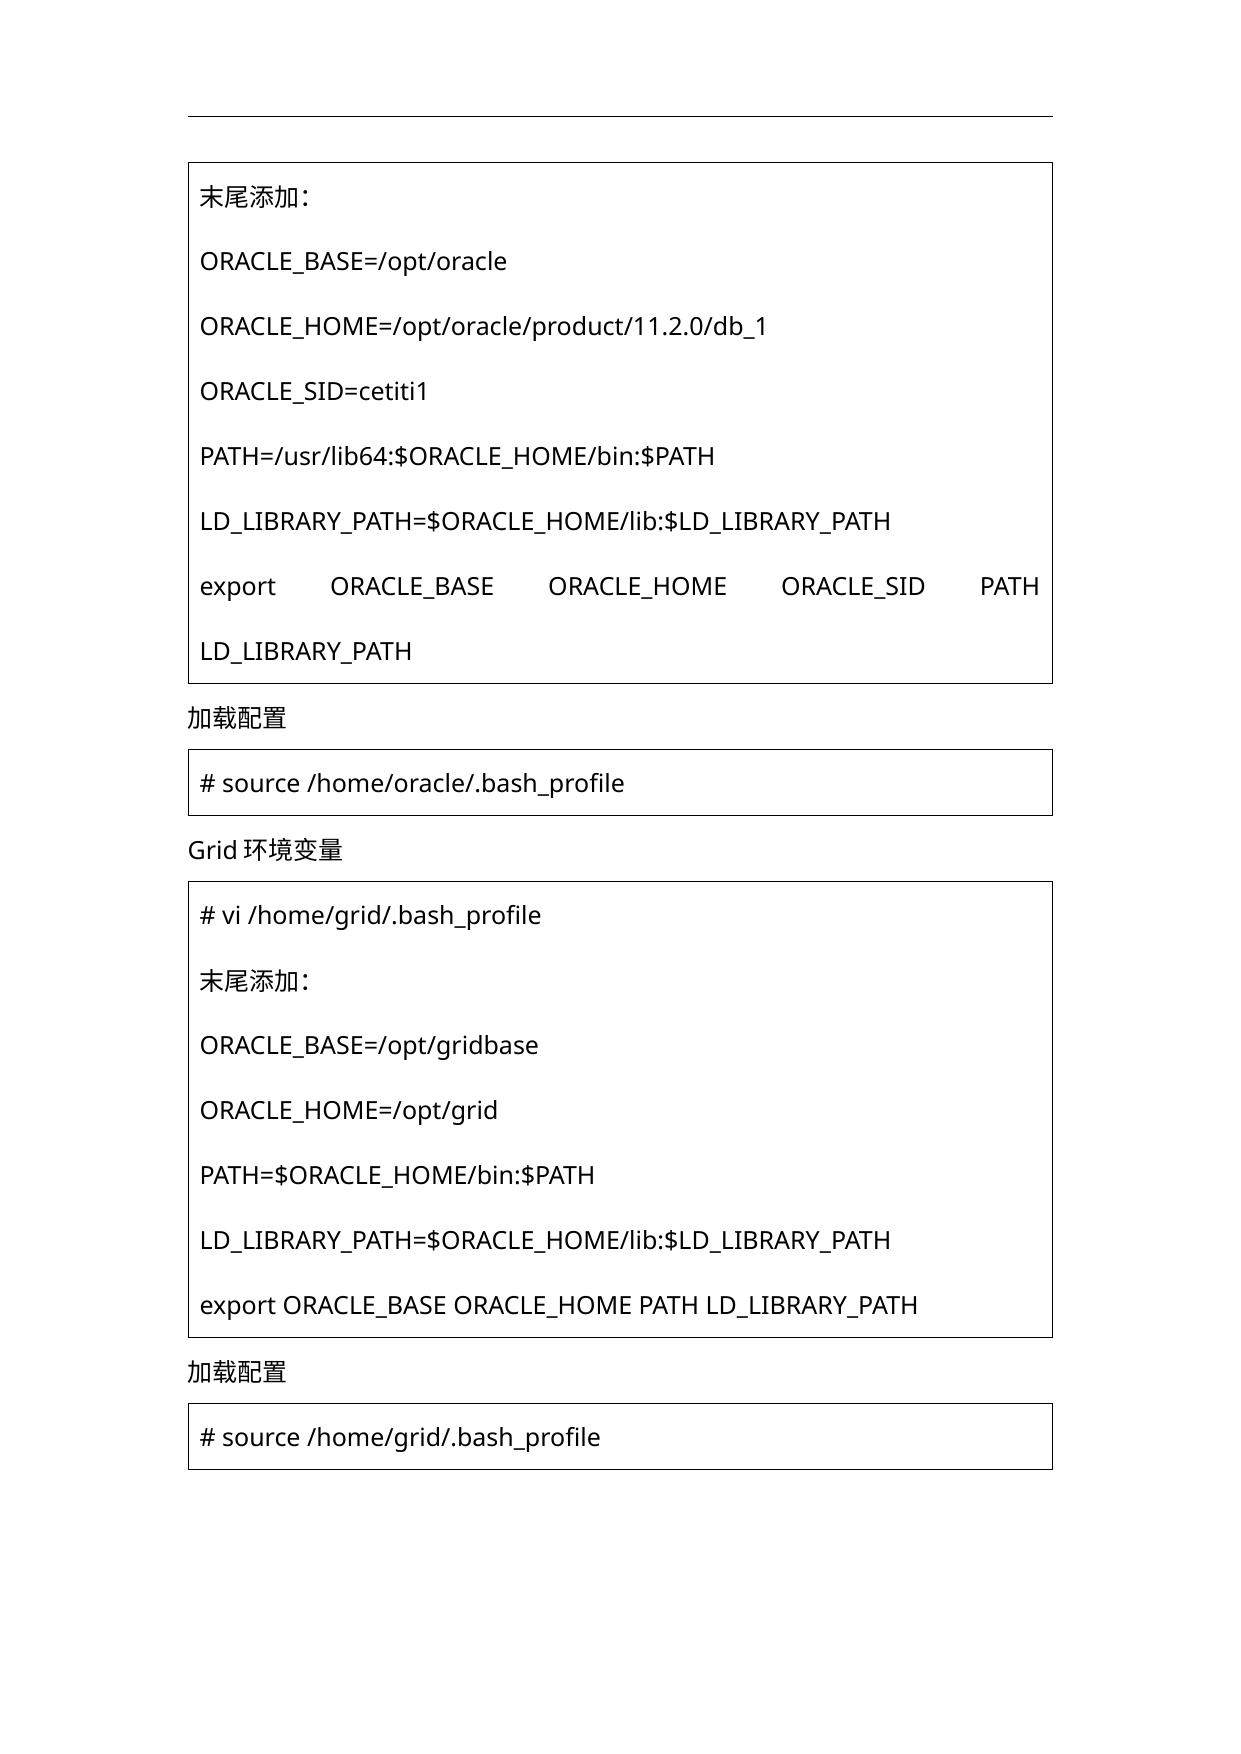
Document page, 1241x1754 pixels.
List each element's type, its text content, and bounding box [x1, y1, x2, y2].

table_header # source /home/grid/.bash_profile [189, 1404, 1052, 1469]
text 加载配置 [187, 684, 1053, 749]
table_header # source /home/oracle/.bash_profile [189, 750, 1052, 815]
text Grid环境变量 [187, 816, 1053, 881]
text 加载配置 [187, 1338, 1053, 1403]
